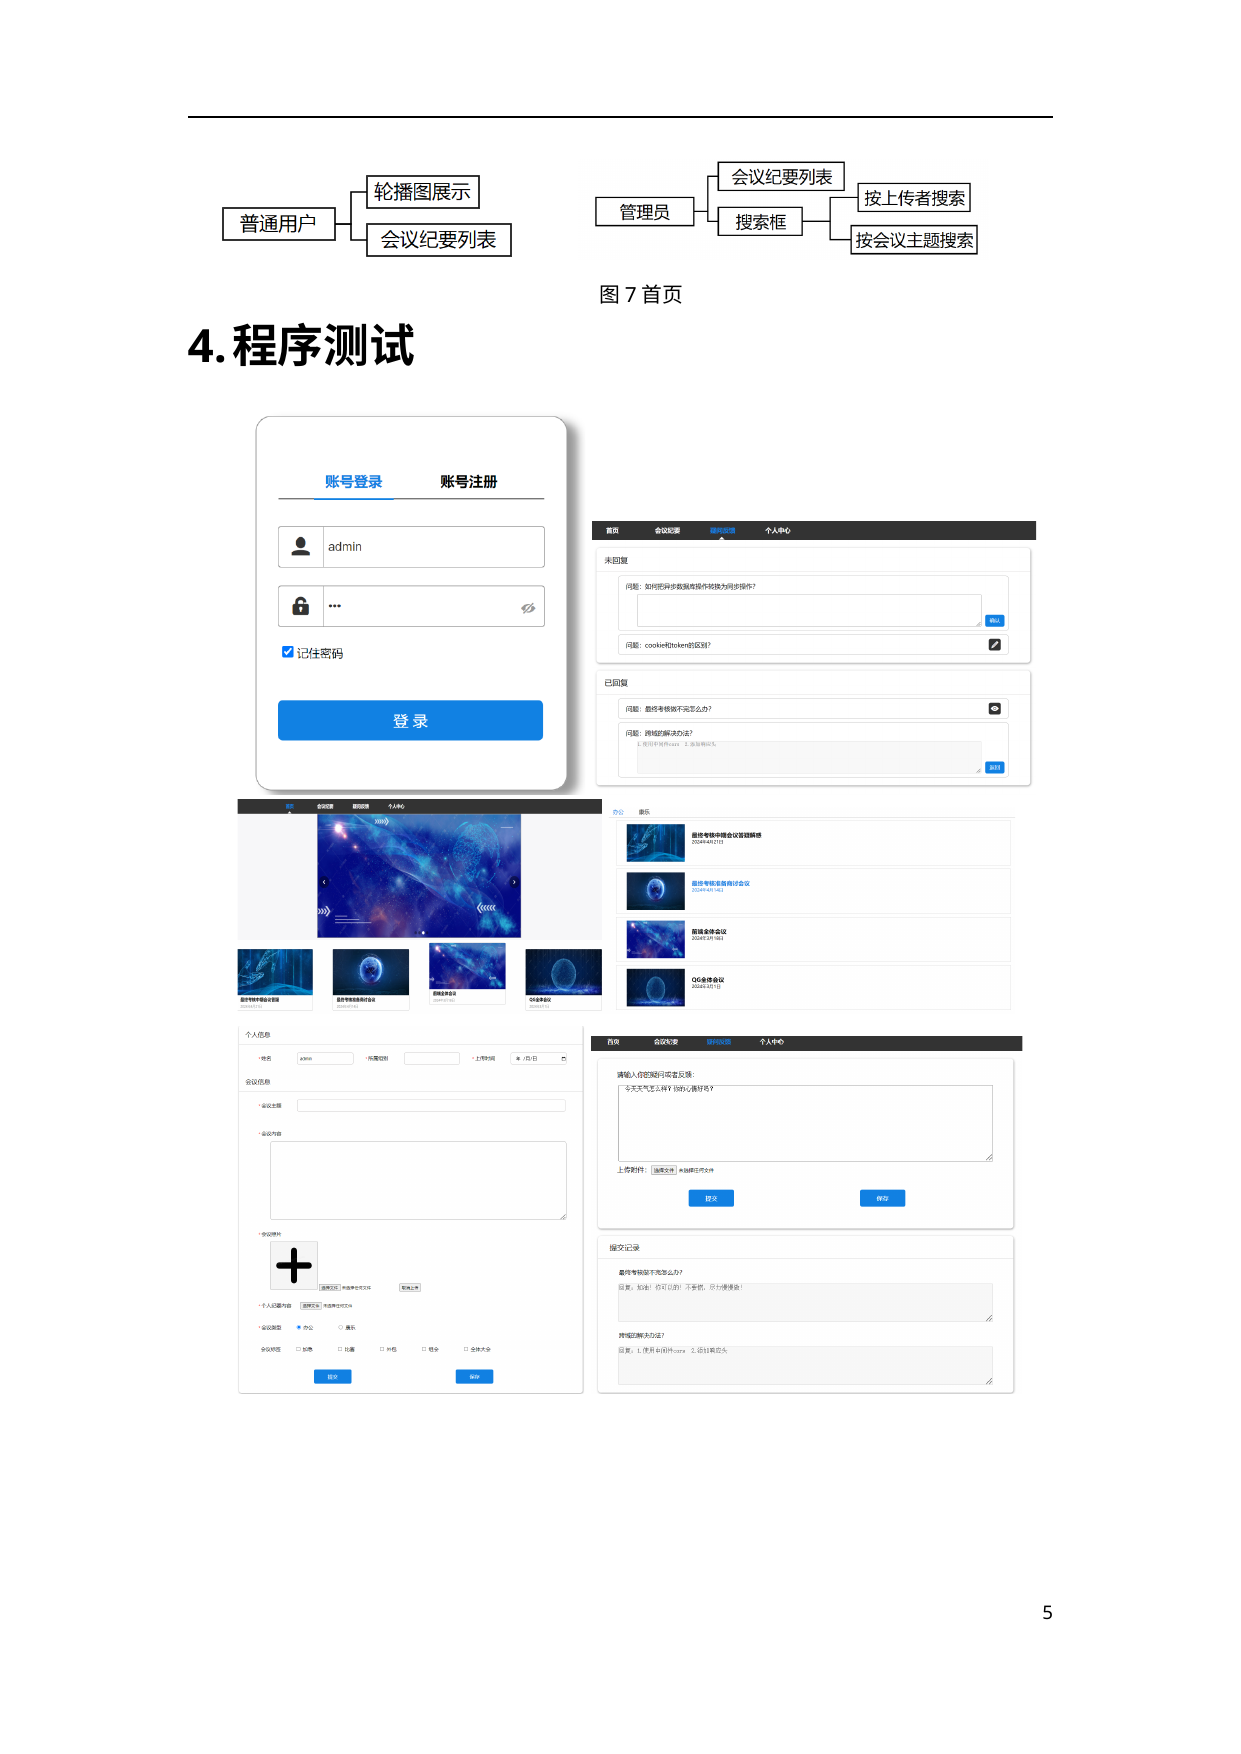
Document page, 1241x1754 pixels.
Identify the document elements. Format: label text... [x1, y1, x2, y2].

picture [187, 159, 990, 260]
text 图 7 首页 [187, 277, 1053, 309]
picture [237, 1026, 585, 1394]
picture [237, 409, 586, 795]
picture [237, 799, 1016, 1014]
picture [591, 1036, 1023, 1394]
subtitle 程序测试 [187, 309, 1053, 376]
picture [592, 521, 1037, 795]
